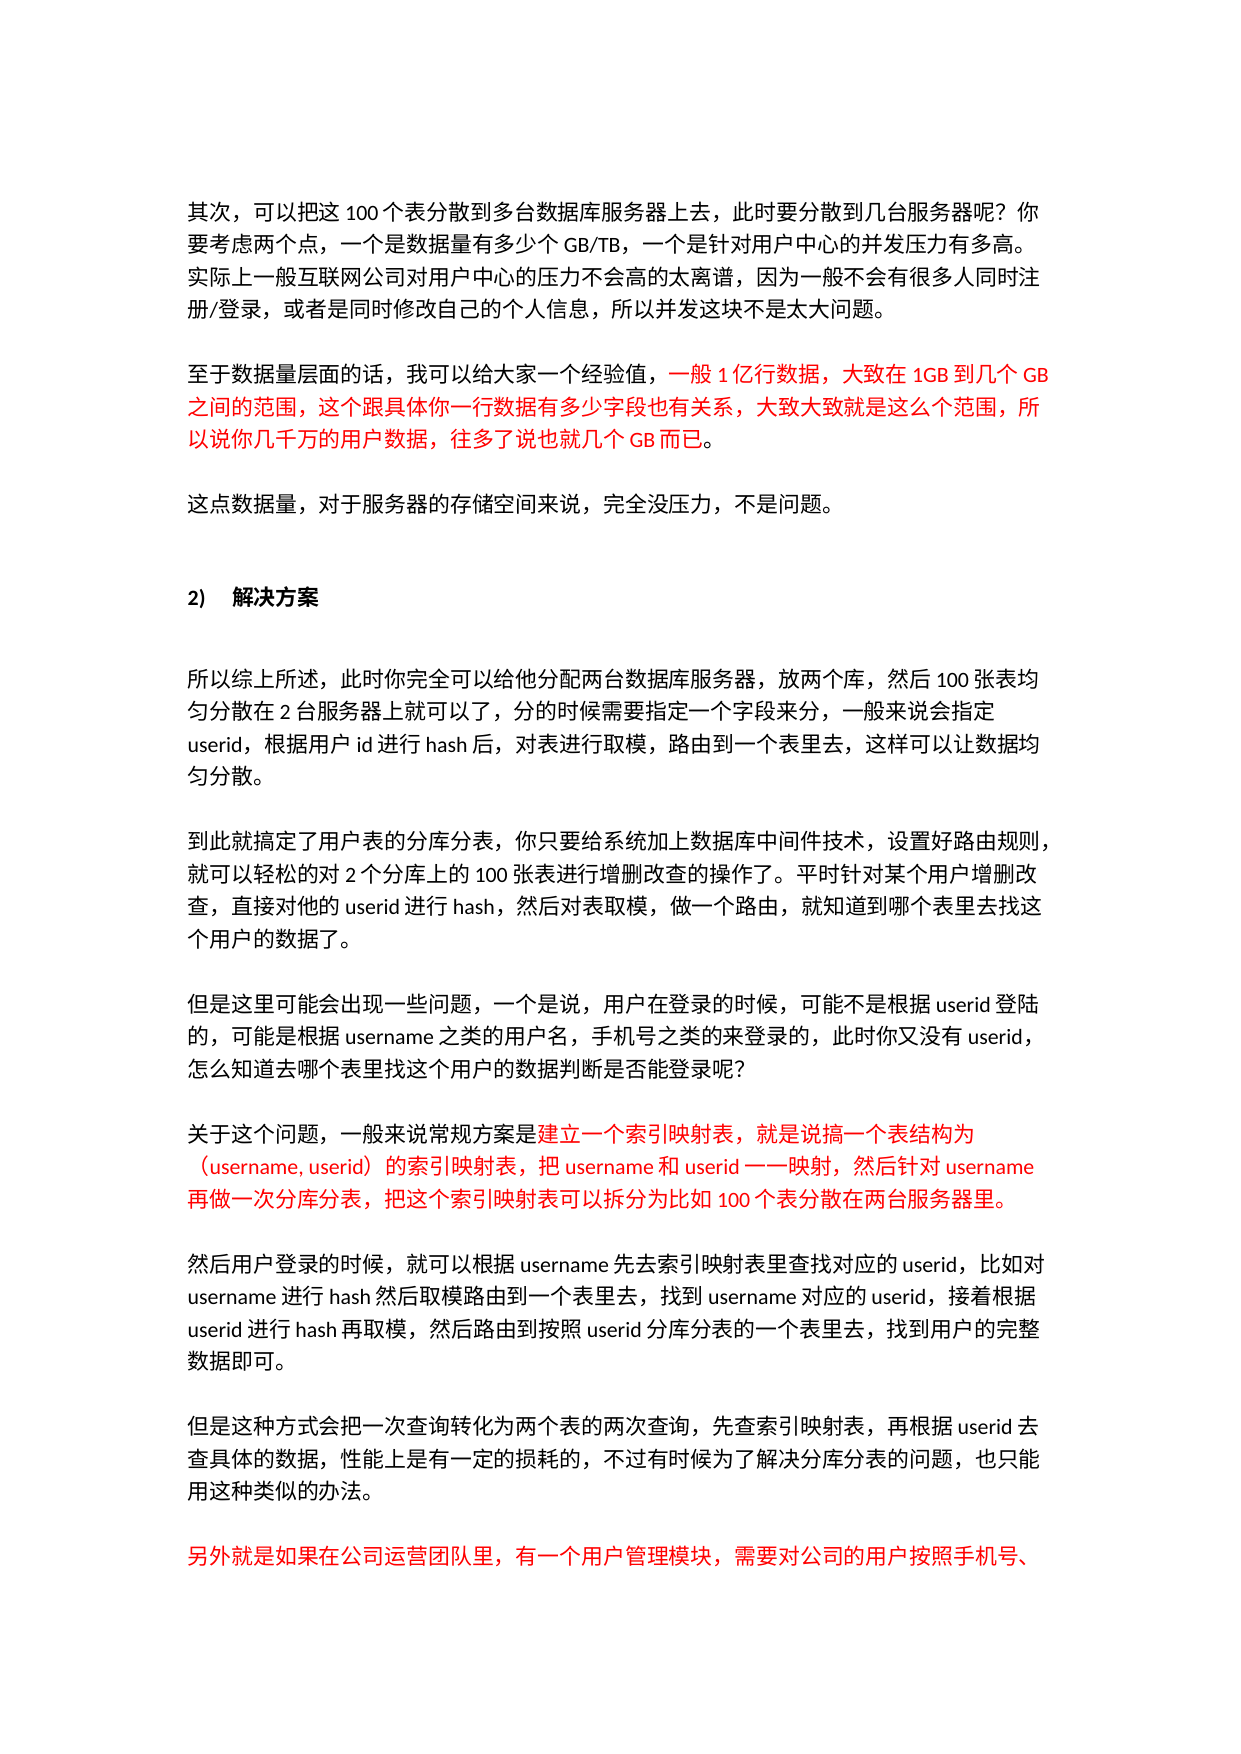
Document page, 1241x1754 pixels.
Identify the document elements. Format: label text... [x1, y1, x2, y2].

text 所以综上所述，此时你完全可以给他分配两台数据库服务器，放两个库，然后100张表均匀分散在2台服务器上就可以了，分的时候需要指定一个字段来分，一般来说会指定userid，根据用户id进行hash后，对表进行取模，路由到一个表里去，这样可以让数据均匀分散。 [187, 661, 1053, 791]
text 关于这个问题，一般来说常规方案是建立一个索引映射表，就是说搞一个表结构为（username, userid）的索引映射表，把username和userid一一映射，然后针对username再做一次分库分表，把这个索引映射表可以拆分为比如100个表分散在两台服务器里。 [187, 1116, 1053, 1214]
subtitle 解决方案 [187, 579, 1053, 612]
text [187, 1539, 1053, 1571]
text 但是这里可能会出现一些问题，一个是说，用户在登录的时候，可能不是根据userid登陆的，可能是根据username之类的用户名，手机号之类的来登录的，此时你又没有userid，怎么知道去哪个表里找这个用户的数据判断是否能登录呢？ [187, 986, 1053, 1084]
text 但是这种方式会把一次查询转化为两个表的两次查询，先查索引映射表，再根据userid去查具体的数据，性能上是有一定的损耗的，不过有时候为了解决分库分表的问题，也只能用这种类似的办法。 [187, 1409, 1053, 1506]
text 其次，可以把这100个表分散到多台数据库服务器上去，此时要分散到几台服务器呢？你要考虑两个点，一个是数据量有多少个GB/TB，一个是针对用户中心的并发压力有多高。实际上一般互联网公司对用户中心的压力不会高的太离谱，因为一般不会有很多人同时注册/登录，或者是同时修改自己的个人信息，所以并发这块不是太大问题。 [187, 194, 1053, 324]
text 到此就搞定了用户表的分库分表，你只要给系统加上数据库中间件技术，设置好路由规则，就可以轻松的对2个分库上的100张表进行增删改查的操作了。平时针对某个用户增删改查，直接对他的userid进行hash，然后对表取模，做一个路由，就知道到哪个表里去找这个用户的数据了。 [187, 824, 1053, 954]
text 这点数据量，对于服务器的存储空间来说，完全没压力，不是问题。 [187, 487, 1053, 519]
text 然后用户登录的时候，就可以根据username先去索引映射表里查找对应的userid，比如对username进行hash然后取模路由到一个表里去，找到username对应的userid，接着根据userid进行hash再取模，然后路由到按照userid分库分表的一个表里去，找到用户的完整数据即可。 [187, 1246, 1053, 1376]
text 至于数据量层面的话，我可以给大家一个经验值，一般1亿行数据，大致在1GB到几个GB之间的范围，这个跟具体你一行数据有多少字段也有关系，大致大致就是这么个范围，所以说你几千万的用户数据，往多了说也就几个GB而已。 [187, 357, 1053, 454]
